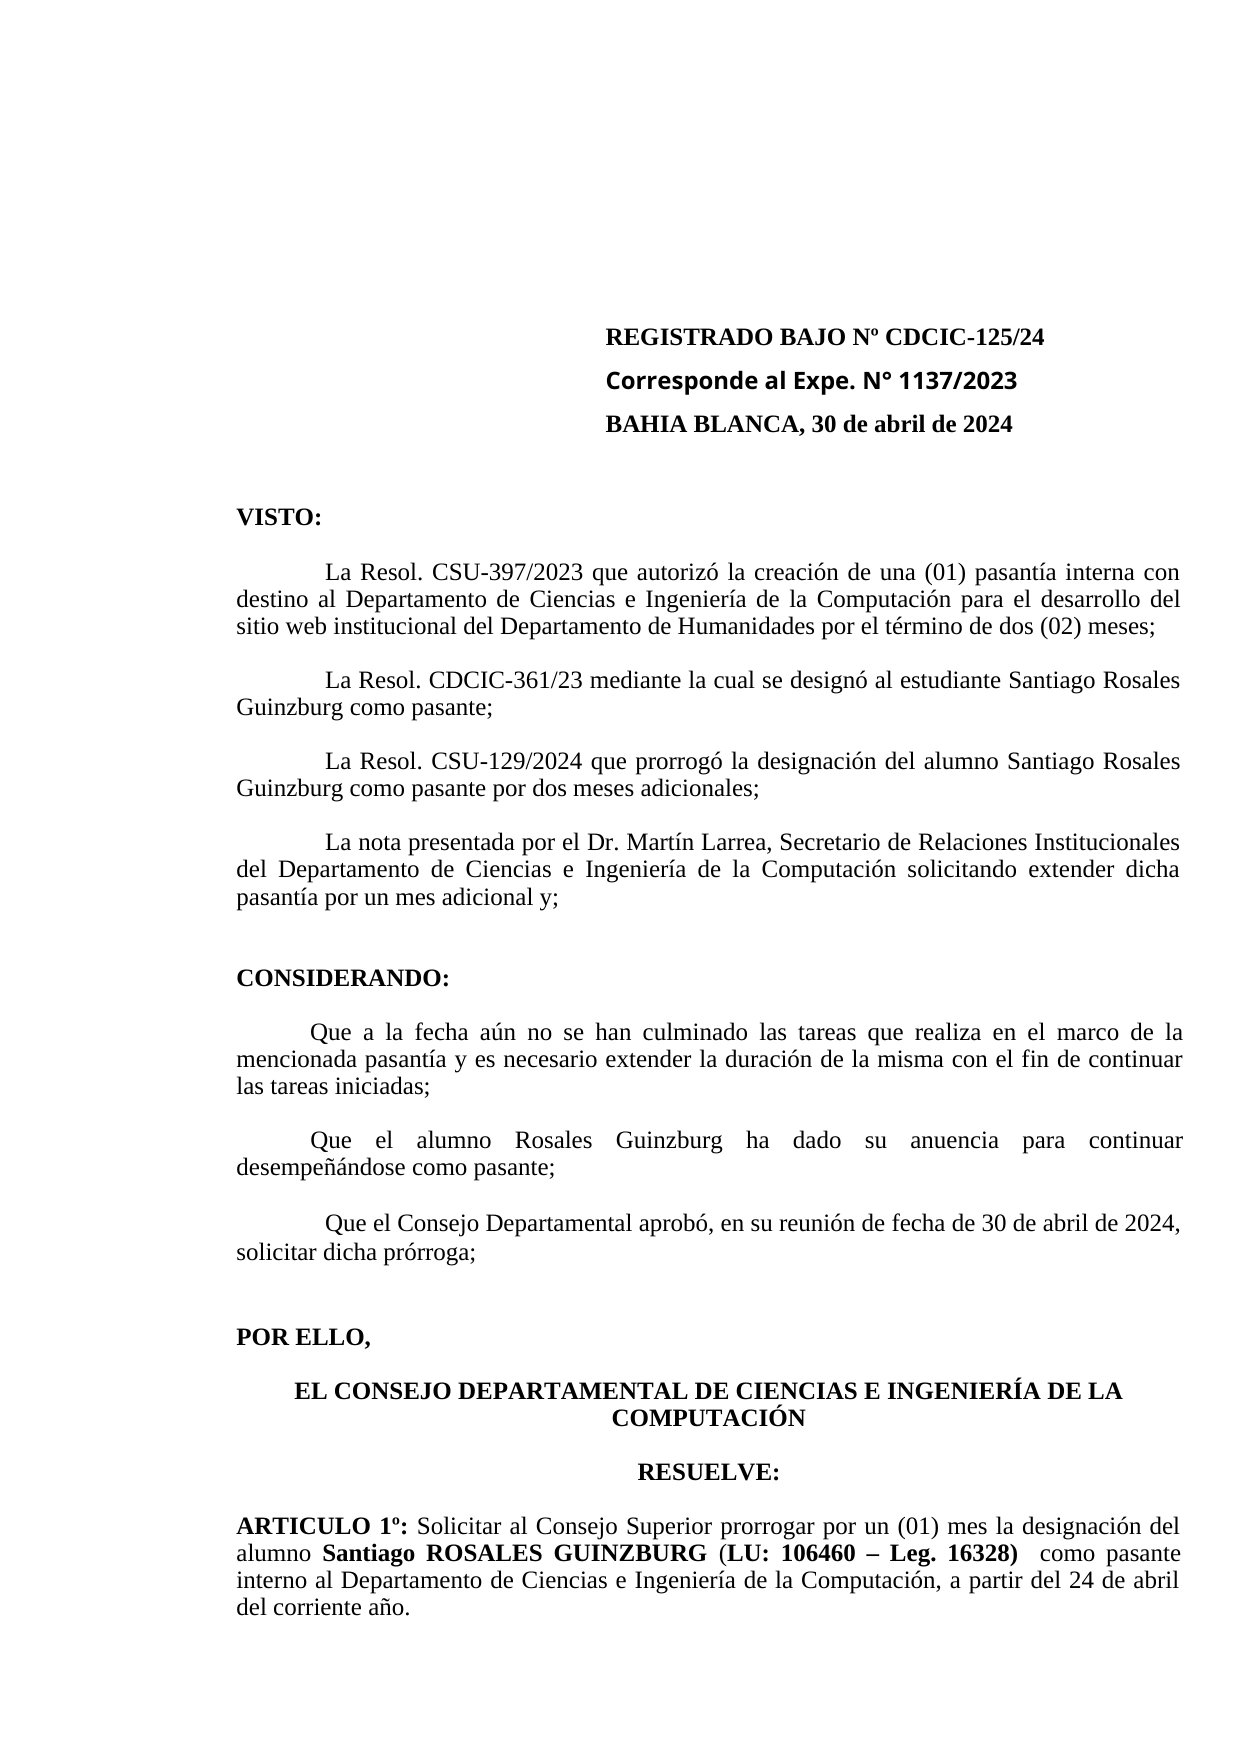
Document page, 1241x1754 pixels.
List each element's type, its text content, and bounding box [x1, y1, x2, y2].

text REGISTRADO BAJO Nº CDCIC-125/24 [236, 322, 1181, 351]
text EL CONSEJO DEPARTAMENTAL DE CIENCIAS E INGENIERÍA DE LA COMPUTACIÓN [236, 1377, 1181, 1432]
text La Resol. CSU-397/2023 que autorizó la creación de una (01) pasantía interna con destino al Departamento de Ciencias e Ingeniería de la Computación para el desarrollo del sitio web institucional del Departamento de Humanidades por el término de dos (02) meses; [236, 558, 1181, 639]
text VISTO: [236, 504, 1181, 531]
text Que el Consejo Departamental aprobó, en su reunión de fecha de 30 de abril de 2024, solicitar dicha prórroga; [236, 1208, 1181, 1266]
text RESUELVE: [236, 1459, 1181, 1486]
text CONSIDERANDO: [236, 964, 1184, 992]
text Que el alumno Rosales Guinzburg ha dado su anuencia para continuar desempeñándose como pasante; [236, 1127, 1184, 1181]
text POR ELLO, [236, 1323, 1184, 1350]
text ARTICULO 1º: Solicitar al Consejo Superior prorrogar por un (01) mes la designación del alumno Santiago ROSALES GUINZBURG (LU: 106460 – Leg. 16328) como pasante interno al Departamento de Ciencias e Ingeniería de la Computación, a partir del 24 de abril del corriente año. [236, 1513, 1181, 1621]
text BAHIA BLANCA, 30 de abril de 2024 [236, 409, 1181, 437]
text Que a la fecha aún no se han culminado las tareas que realiza en el marco de la mencionada pasantía y es necesario extender la duración de la misma con el fin de continuar las tareas iniciadas; [236, 1019, 1184, 1100]
text La Resol. CDCIC-361/23 mediante la cual se designó al estudiante Santiago Rosales Guinzburg como pasante; [236, 667, 1181, 721]
text La nota presentada por el Dr. Martín Larrea, Secretario de Relaciones Institucionales del Departamento de Ciencias e Ingeniería de la Computación solicitando extender dicha pasantía por un mes adicional y; [236, 829, 1181, 910]
text Corresponde al Expe. N° 1137/2023 [236, 364, 1181, 396]
text La Resol. CSU-129/2024 que prorrogó la designación del alumno Santiago Rosales Guinzburg como pasante por dos meses adicionales; [236, 748, 1181, 802]
